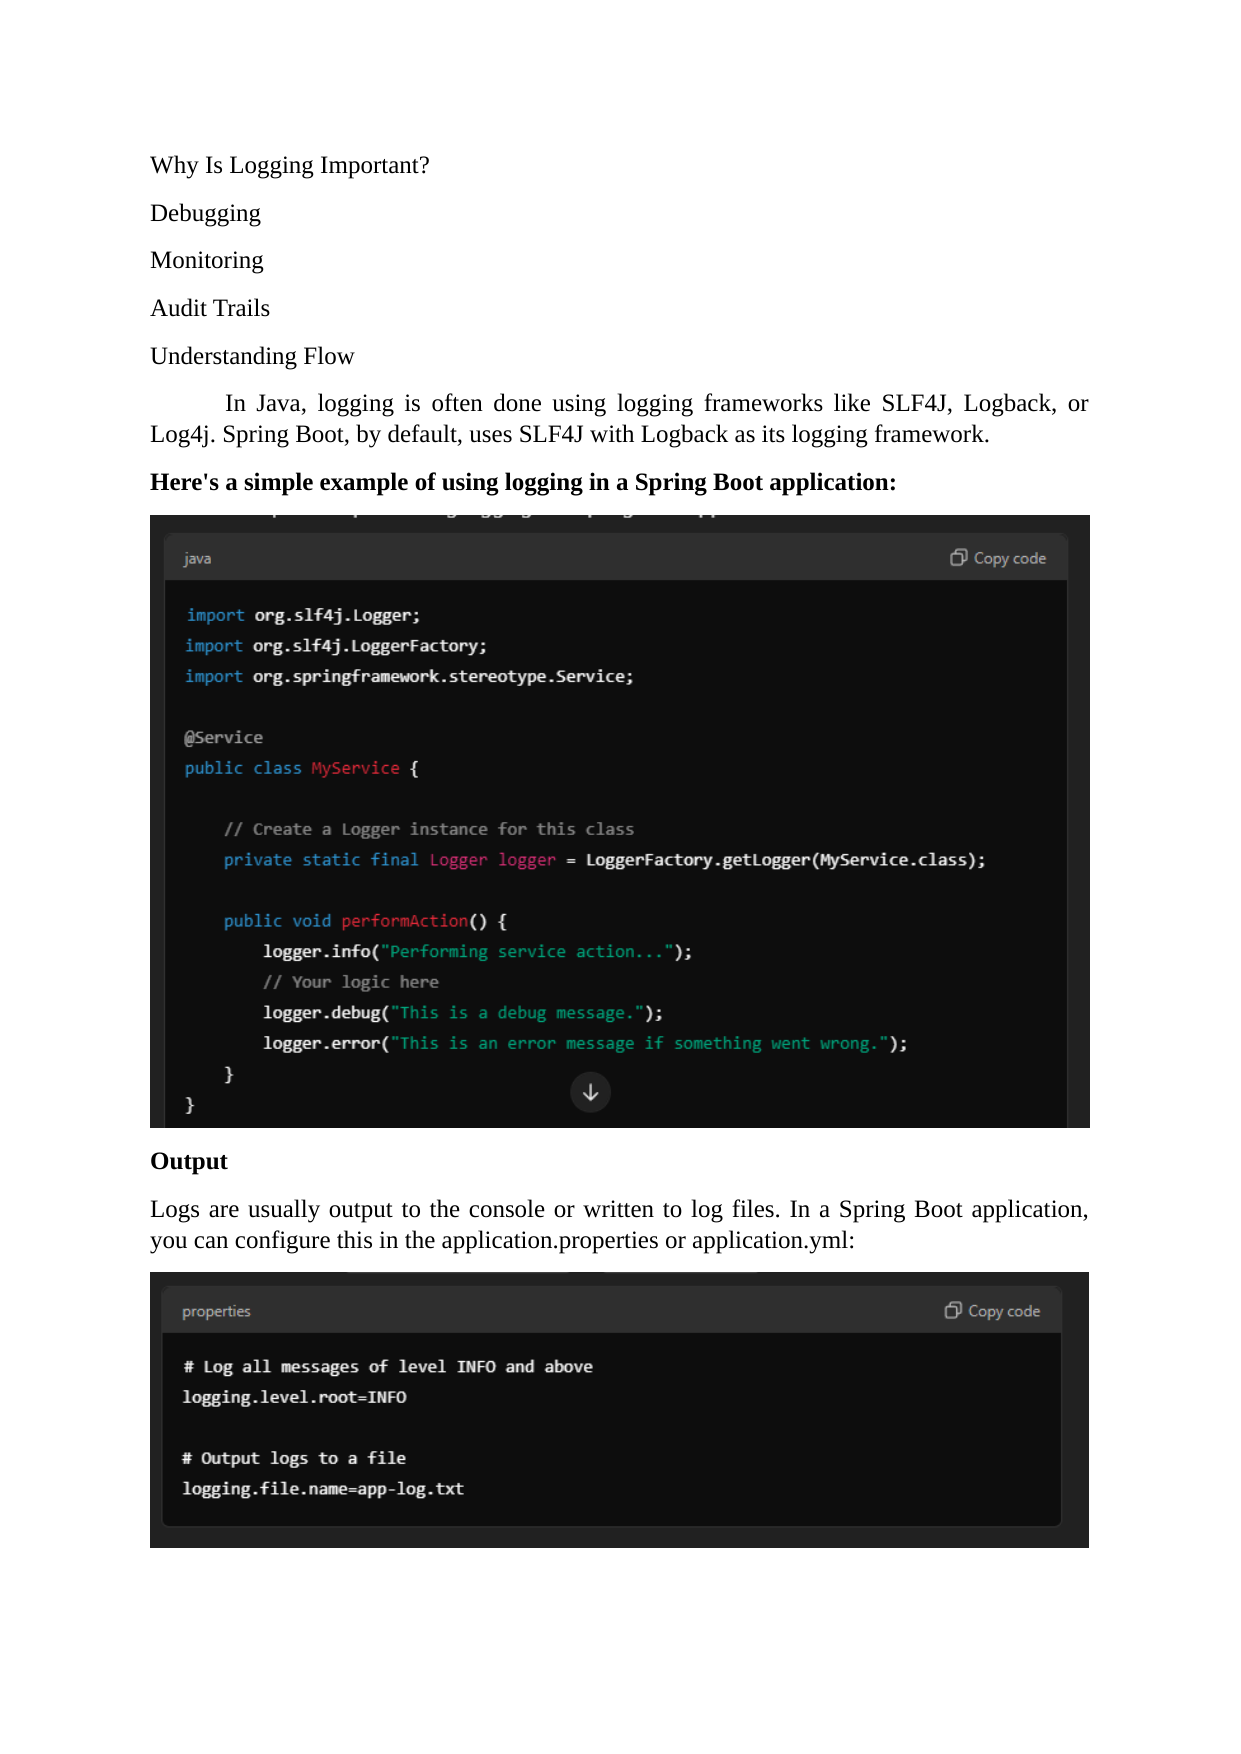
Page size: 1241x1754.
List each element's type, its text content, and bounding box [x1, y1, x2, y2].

text Audit Trails [150, 293, 1090, 322]
text Output [150, 1146, 1090, 1175]
picture [150, 515, 1090, 1128]
text Debugging [150, 198, 1090, 226]
text Why Is Logging Important? [150, 150, 1090, 179]
text Monitoring [150, 245, 1090, 274]
text Logs are usually output to the console or written to log files. In a Spring Boot application, you can configure this in the application.properties or application.yml: [150, 1194, 1090, 1254]
text In Java, logging is often done using logging frameworks like SLF4J, Logback, or Log4j. Spring Boot, by default, uses SLF4J with Logback as its logging framework. [150, 388, 1090, 448]
text Understanding Flow [150, 341, 1090, 369]
picture [150, 1272, 1089, 1548]
text Here's a simple example of using logging in a Spring Boot application: [150, 467, 1090, 496]
